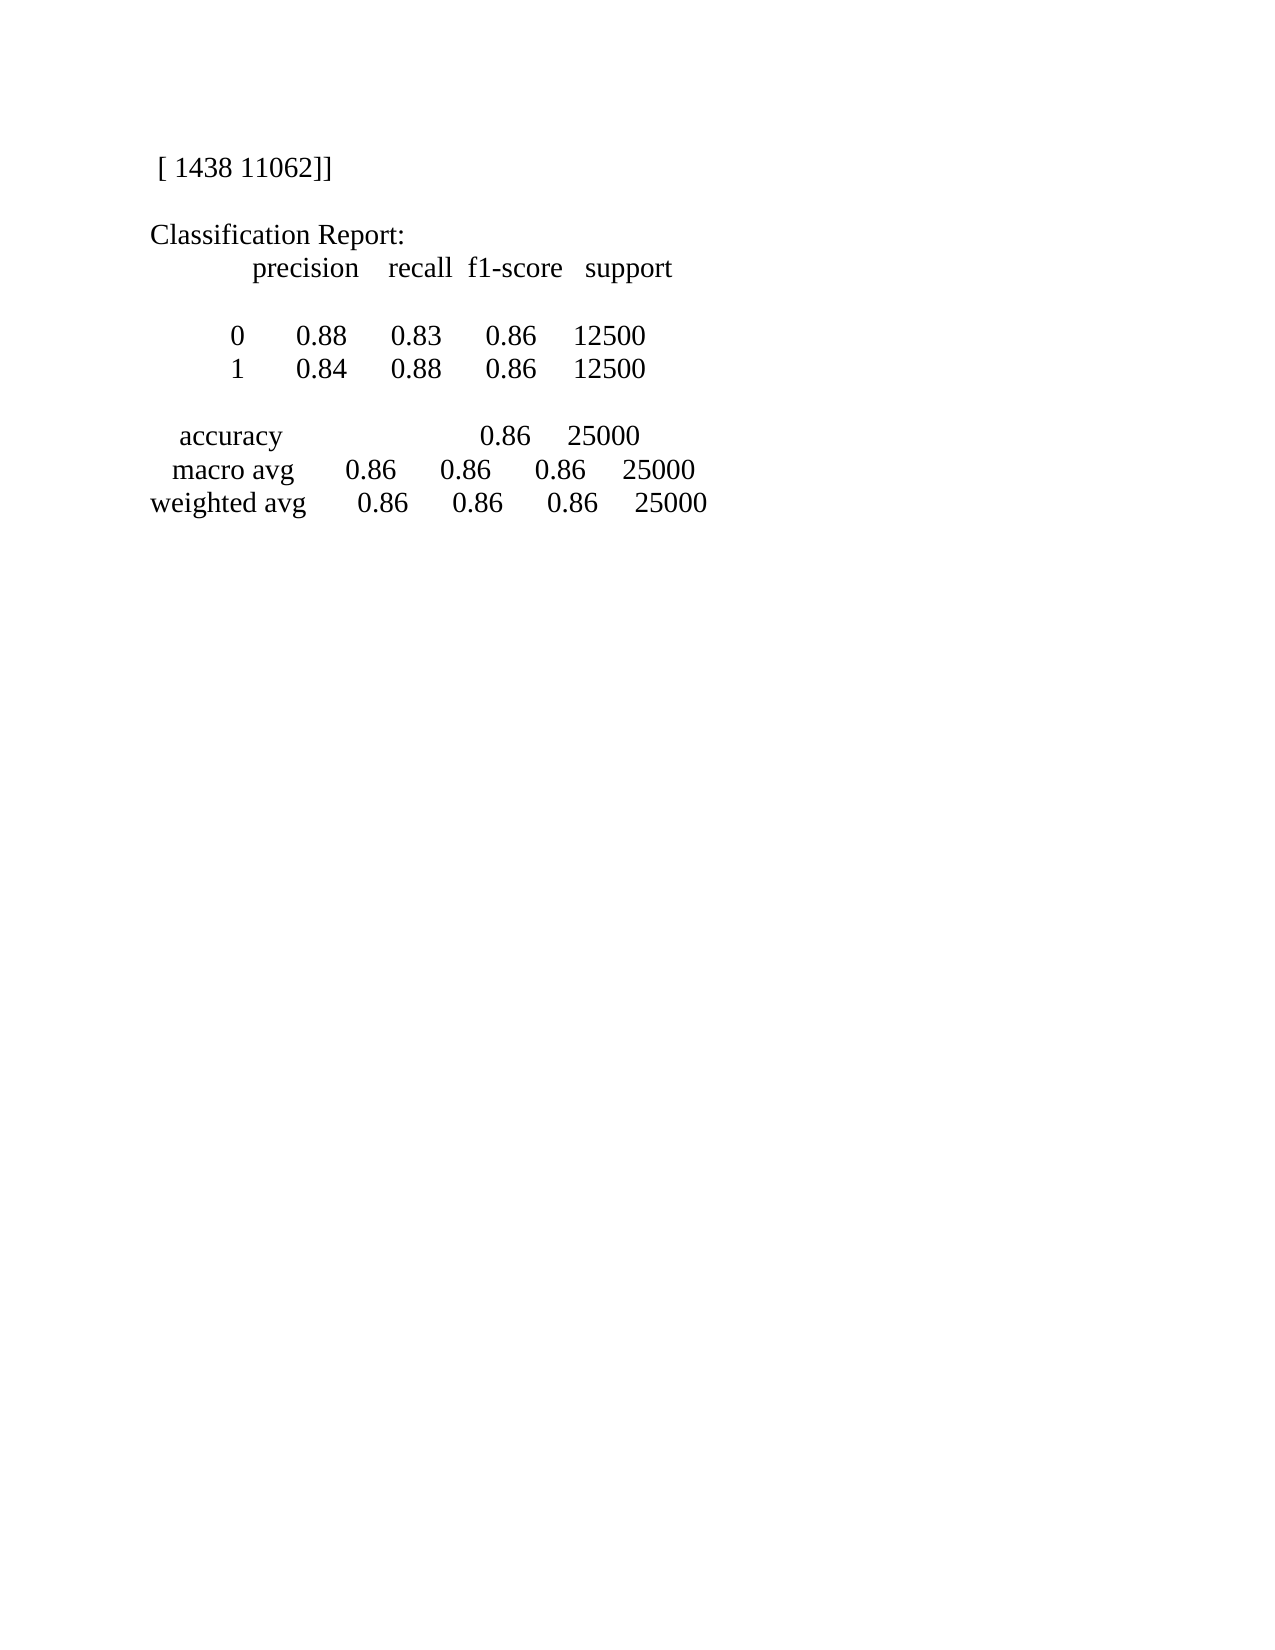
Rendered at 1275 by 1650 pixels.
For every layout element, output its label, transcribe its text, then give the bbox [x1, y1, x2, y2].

text 1 0.84 0.88 0.86 12500 [150, 351, 1125, 385]
text accuracy 0.86 25000 [150, 418, 1125, 452]
text macro avg 0.86 0.86 0.86 25000 [150, 452, 1125, 485]
text [ 1438 11062]] [150, 150, 1125, 183]
text precision recall f1-score support [150, 251, 1125, 284]
text weighted avg 0.86 0.86 0.86 25000 [150, 485, 1125, 519]
text Classification Report: [150, 217, 1125, 251]
text 0 0.88 0.83 0.86 12500 [150, 318, 1125, 351]
